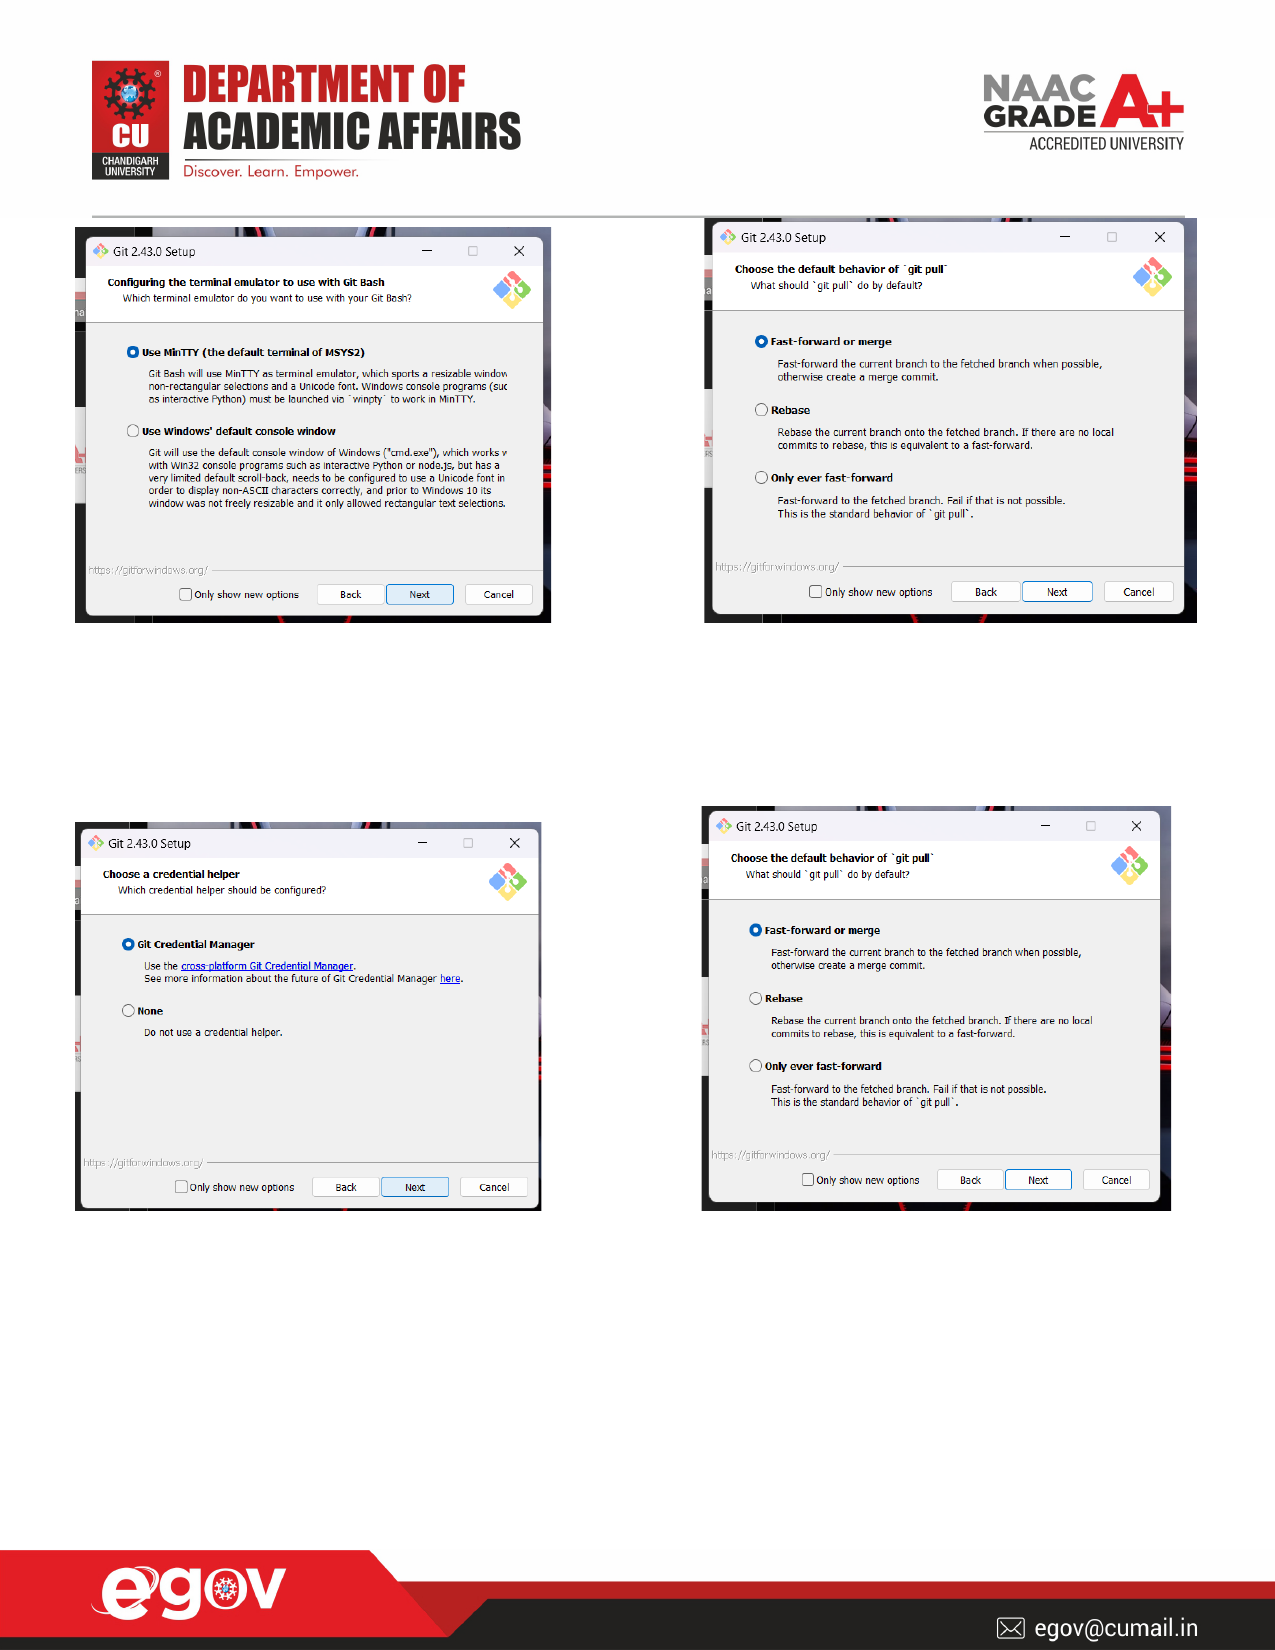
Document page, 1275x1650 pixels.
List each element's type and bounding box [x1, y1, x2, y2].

picture [0, 0, 1275, 623]
picture [701, 806, 1172, 1211]
picture [75, 227, 552, 623]
picture [0, 1549, 1275, 1650]
picture [75, 822, 542, 1211]
